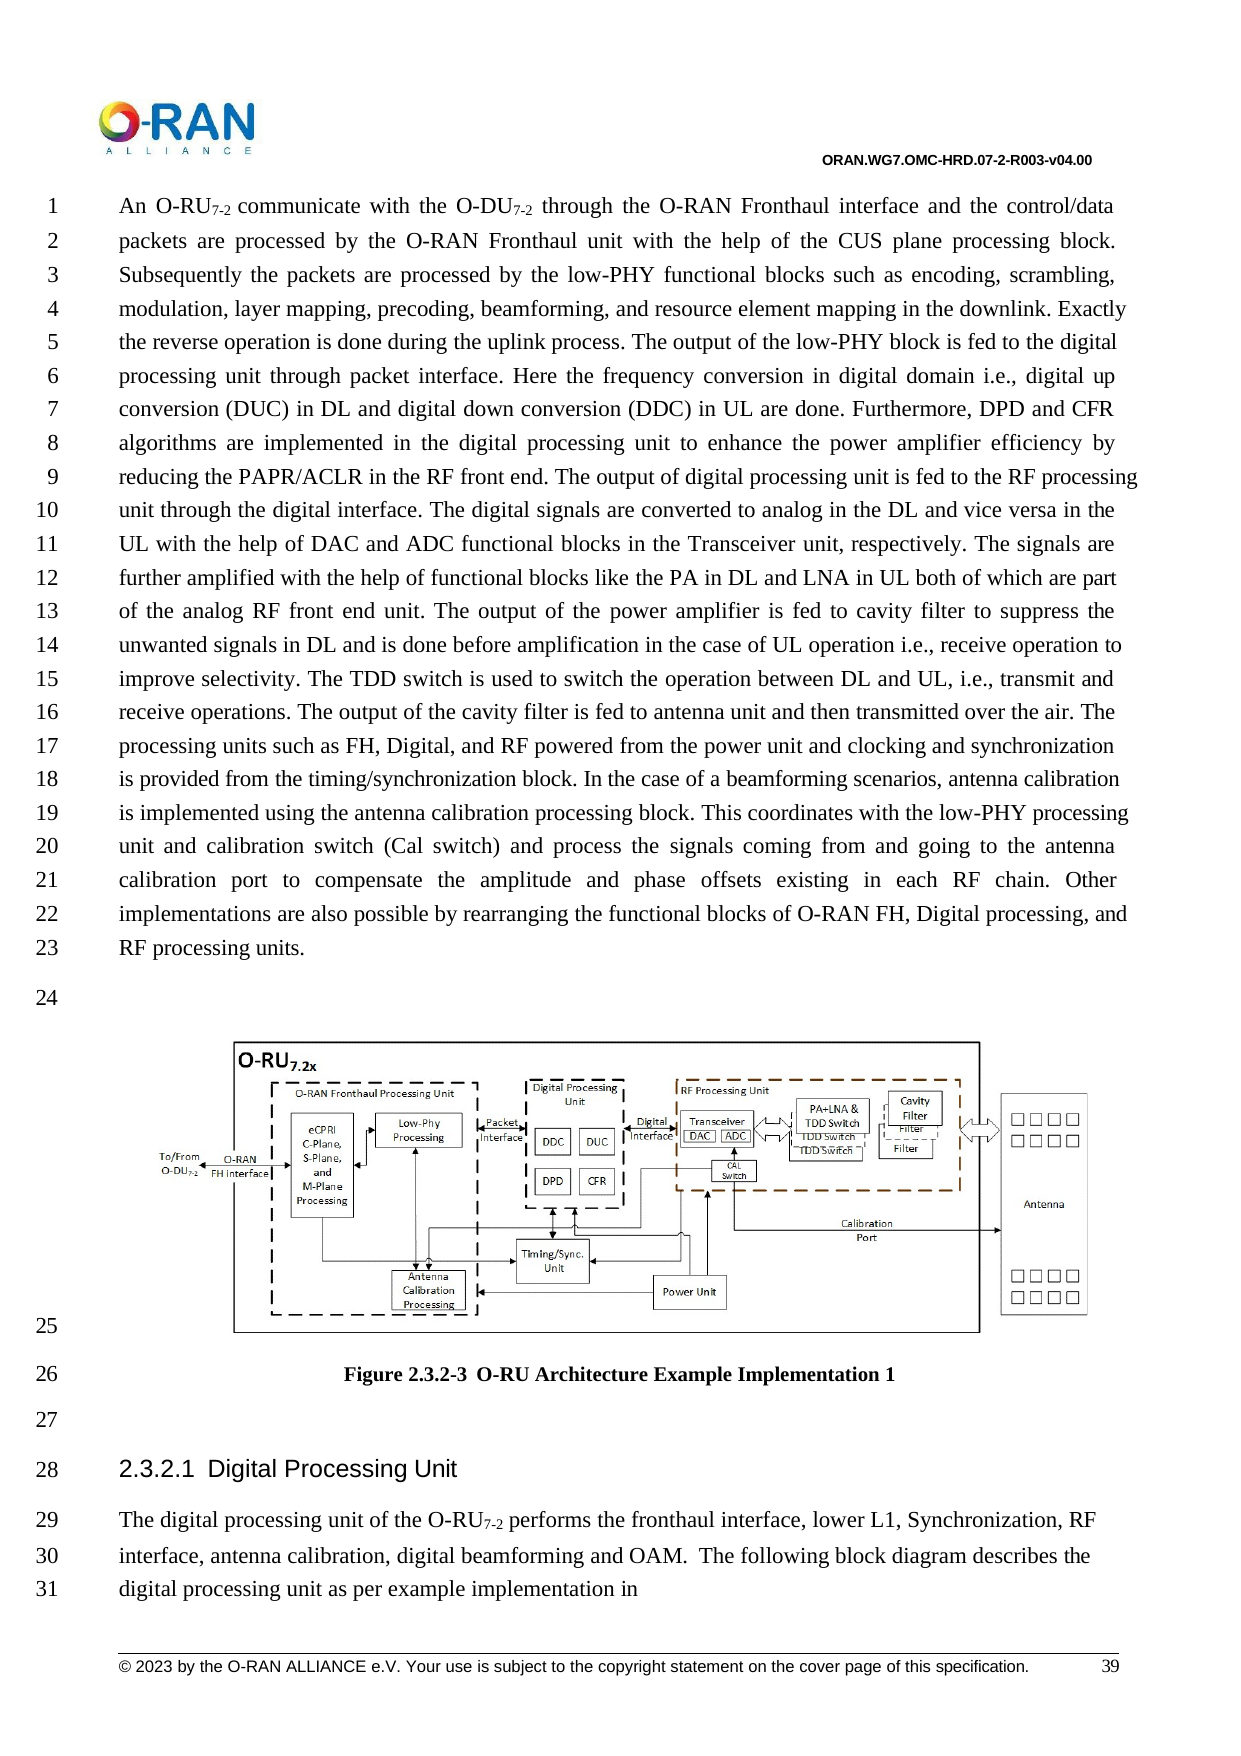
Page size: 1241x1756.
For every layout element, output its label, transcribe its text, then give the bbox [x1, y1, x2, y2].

list packets are processed by the O-RAN Fronthaul unit with the help of the CUS plane processing block. [47, 227, 1207, 254]
list digital processing unit as per example implementation in [35, 1576, 1207, 1602]
text 25 [35, 1312, 1207, 1339]
list algorithms are implemented in the digital processing unit to enhance the power amplifier efficiency by [47, 429, 1207, 456]
list RF processing units. [35, 934, 1207, 960]
picture [158, 1041, 1088, 1333]
list improve selectivity. The TDD switch is used to switch the operation between DL and UL, i.e., transmit and [35, 664, 1207, 691]
list unwanted signals in DL and is done before amplification in the case of UL operation i.e., receive operation to [35, 631, 1207, 657]
list The digital processing unit of the O-RU7-2 performs the fronthaul interface, lower L1, Synchronization, RF [35, 1506, 1207, 1534]
list unit through the digital interface. The digital signals are converted to analog in the DL and vice versa in the [35, 496, 1207, 523]
text 27 [35, 1406, 1207, 1433]
list calibration port to compensate the amplitude and phase offsets existing in each RF chain. Other [35, 866, 1207, 892]
list is implemented using the antenna calibration processing block. This coordinates with the low-PHY processing [35, 799, 1207, 825]
list of the analog RF front end unit. The output of the power amplifier is fed to cavity filter to suppress the [35, 597, 1207, 624]
list receive operations. The output of the cavity filter is fed to antenna unit and then transmitted over the air. The [35, 698, 1207, 724]
list the reverse operation is done during the uplink process. The output of the low-PHY block is fed to the digital [47, 328, 1207, 354]
subtitle 2.3.2.1 Digital Processing Unit [35, 1454, 1207, 1483]
list An O-RU7-2 communicate with the O-DU7-2 through the O-RAN Fronthaul interface and the control/data [47, 192, 1207, 221]
list is provided from the timing/synchronization block. In the case of a beamforming scenarios, antenna calibration [35, 765, 1207, 792]
picture [90, 99, 263, 160]
list further amplified with the help of functional blocks like the PA in DL and LNA in UL both of which are part [35, 563, 1207, 590]
list implementations are also possible by rearranging the functional blocks of O-RAN FH, Digital processing, and [35, 900, 1207, 926]
list modulation, layer mapping, precoding, beamforming, and resource element mapping in the downlink. Exactly [47, 295, 1207, 321]
list processing unit through packet interface. Here the frequency conversion in digital domain i.e., digital up [47, 362, 1207, 388]
list Subsequently the packets are processed by the low-PHY functional blocks such as encoding, scrambling, [47, 261, 1207, 287]
list reducing the PAPR/ACLR in the RF front end. The output of digital processing unit is fed to the RF processing [47, 463, 1207, 489]
list conversion (DUC) in DL and digital down conversion (DDC) in UL are done. Furthermore, DPD and CFR [47, 396, 1207, 422]
list processing units such as FH, Digital, and RF powered from the power unit and clocking and synchronization [35, 732, 1207, 758]
list unit and calibration switch (Cal switch) and process the signals coming from and going to the antenna [35, 833, 1207, 859]
list UL with the help of DAC and ADC functional blocks in the Transceiver unit, respectively. The signals are [35, 530, 1207, 556]
text 26 Figure 2.3.2-3 O-RU Architecture Example Implementation 1 [35, 1360, 1207, 1387]
list interface, antenna calibration, digital beamforming and OAM. The following block diagram describes the [35, 1542, 1207, 1568]
text 24 [35, 984, 1207, 1010]
